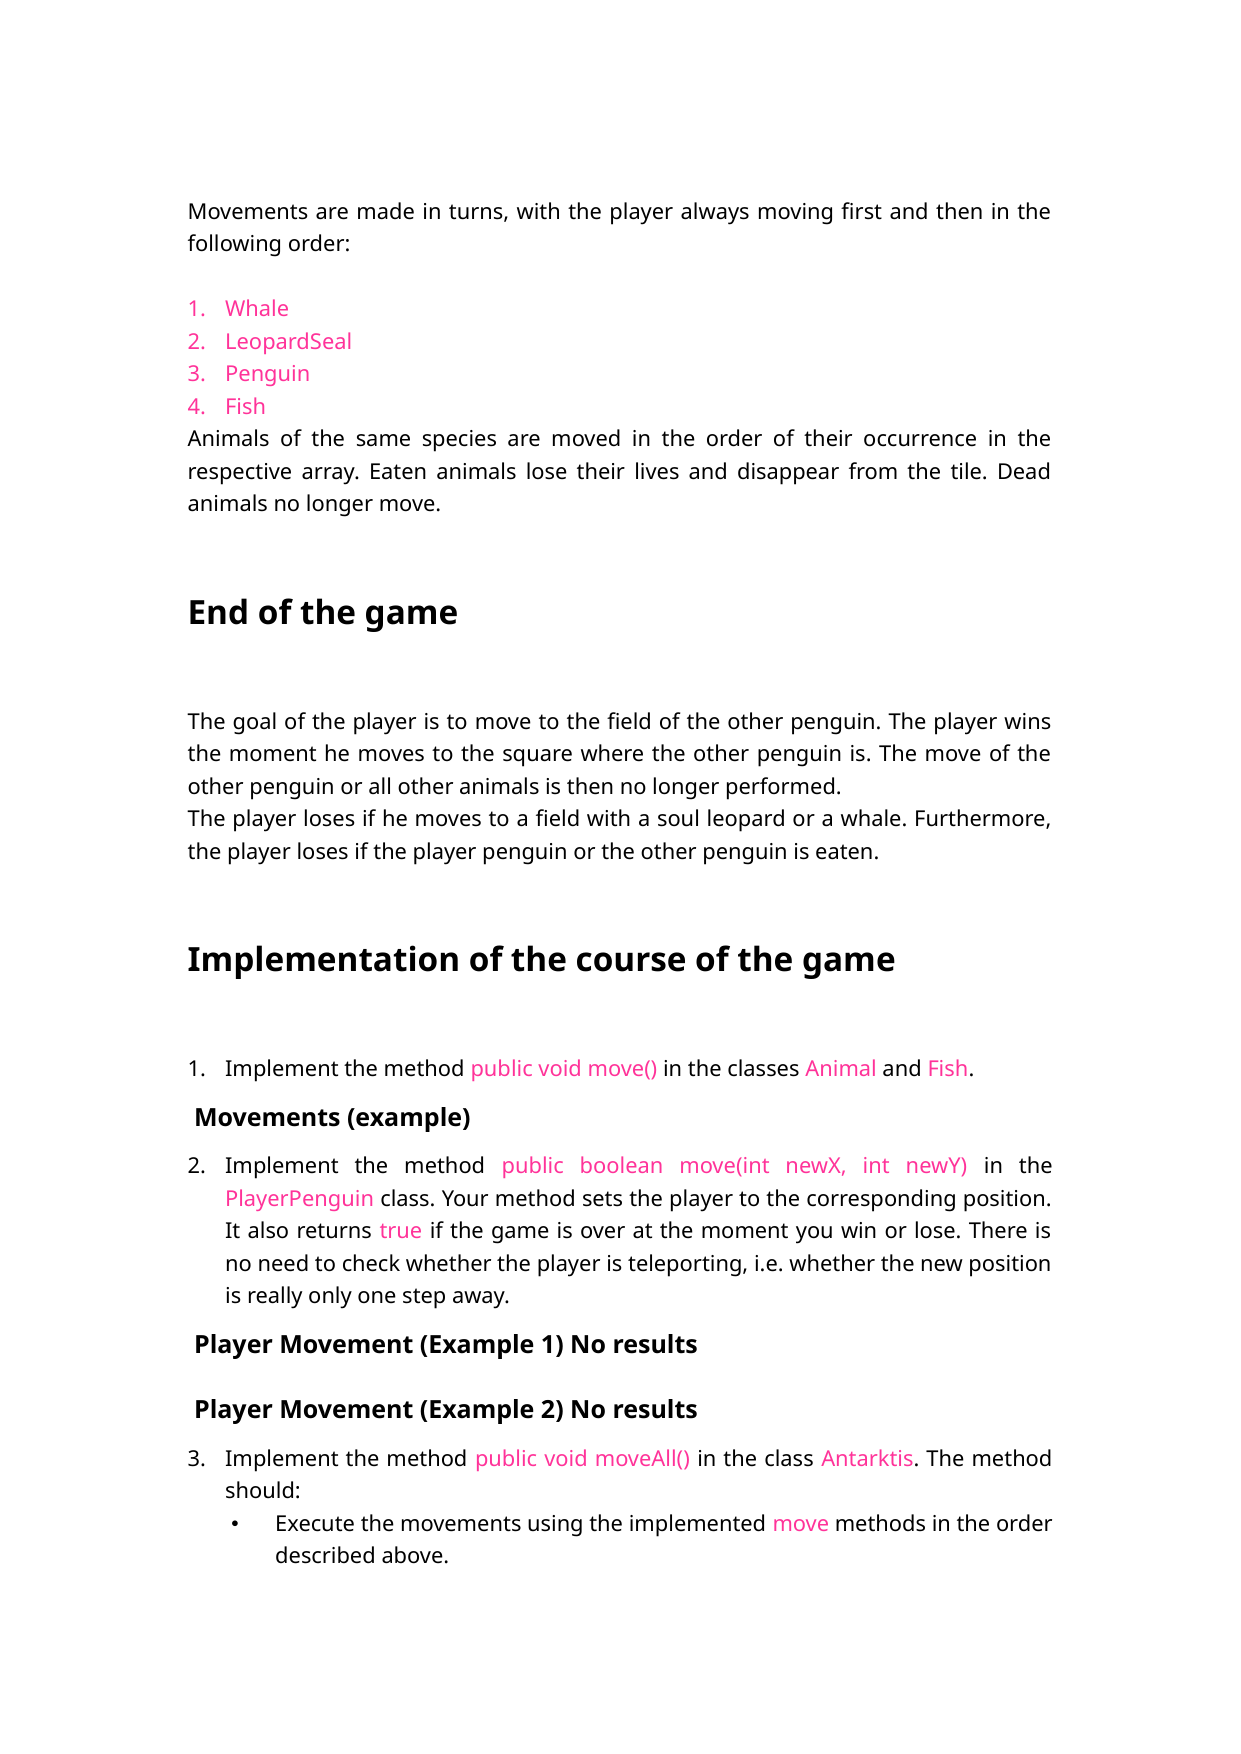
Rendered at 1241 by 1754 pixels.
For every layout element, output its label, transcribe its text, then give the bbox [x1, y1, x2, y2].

list Implement the method public void move() in the classes Animal and Fish. [187, 1052, 1053, 1084]
text Movements are made in turns, with the player always moving first and then in the following order: [187, 194, 1053, 259]
text Animals of the same species are moved in the order of their occurrence in the respective array. Eaten animals lose their lives and disappear from the tile. Dead animals no longer move. [187, 422, 1053, 519]
text Player Movement (Example 1) No results [187, 1312, 1053, 1377]
text Movements (example) [187, 1084, 1053, 1149]
text The goal of the player is to move to the field of the other penguin. The player wins the moment he moves to the square where the other penguin is. The move of the other penguin or all other animals is then no longer performed. [187, 704, 1053, 802]
subtitle Implementation of the course of the game [187, 926, 1053, 991]
list Implement the method public boolean move(int newX, int newY) in the PlayerPenguin class. Your method sets the player to the corresponding position. It also returns true if the game is over at the moment you win or lose. There is no need to check whether the player is teleporting, i.e. whether the new position is really only one step away. [187, 1149, 1053, 1312]
list LeopardSeal [187, 324, 1053, 357]
subtitle End of the game [187, 579, 1053, 644]
list Implement the method public void moveAll() in the class Antarktis. The method should: [187, 1442, 1053, 1507]
text Player Movement (Example 2) No results [187, 1377, 1053, 1442]
list Whale [187, 292, 1053, 324]
text The player loses if he moves to a field with a soul leopard or a whale. Furthermore, the player loses if the player penguin or the other penguin is eaten. [187, 802, 1053, 867]
list Fish [187, 389, 1053, 422]
list Penguin [187, 357, 1053, 389]
list Execute the movements using the implemented move methods in the order described above. [231, 1507, 1053, 1572]
